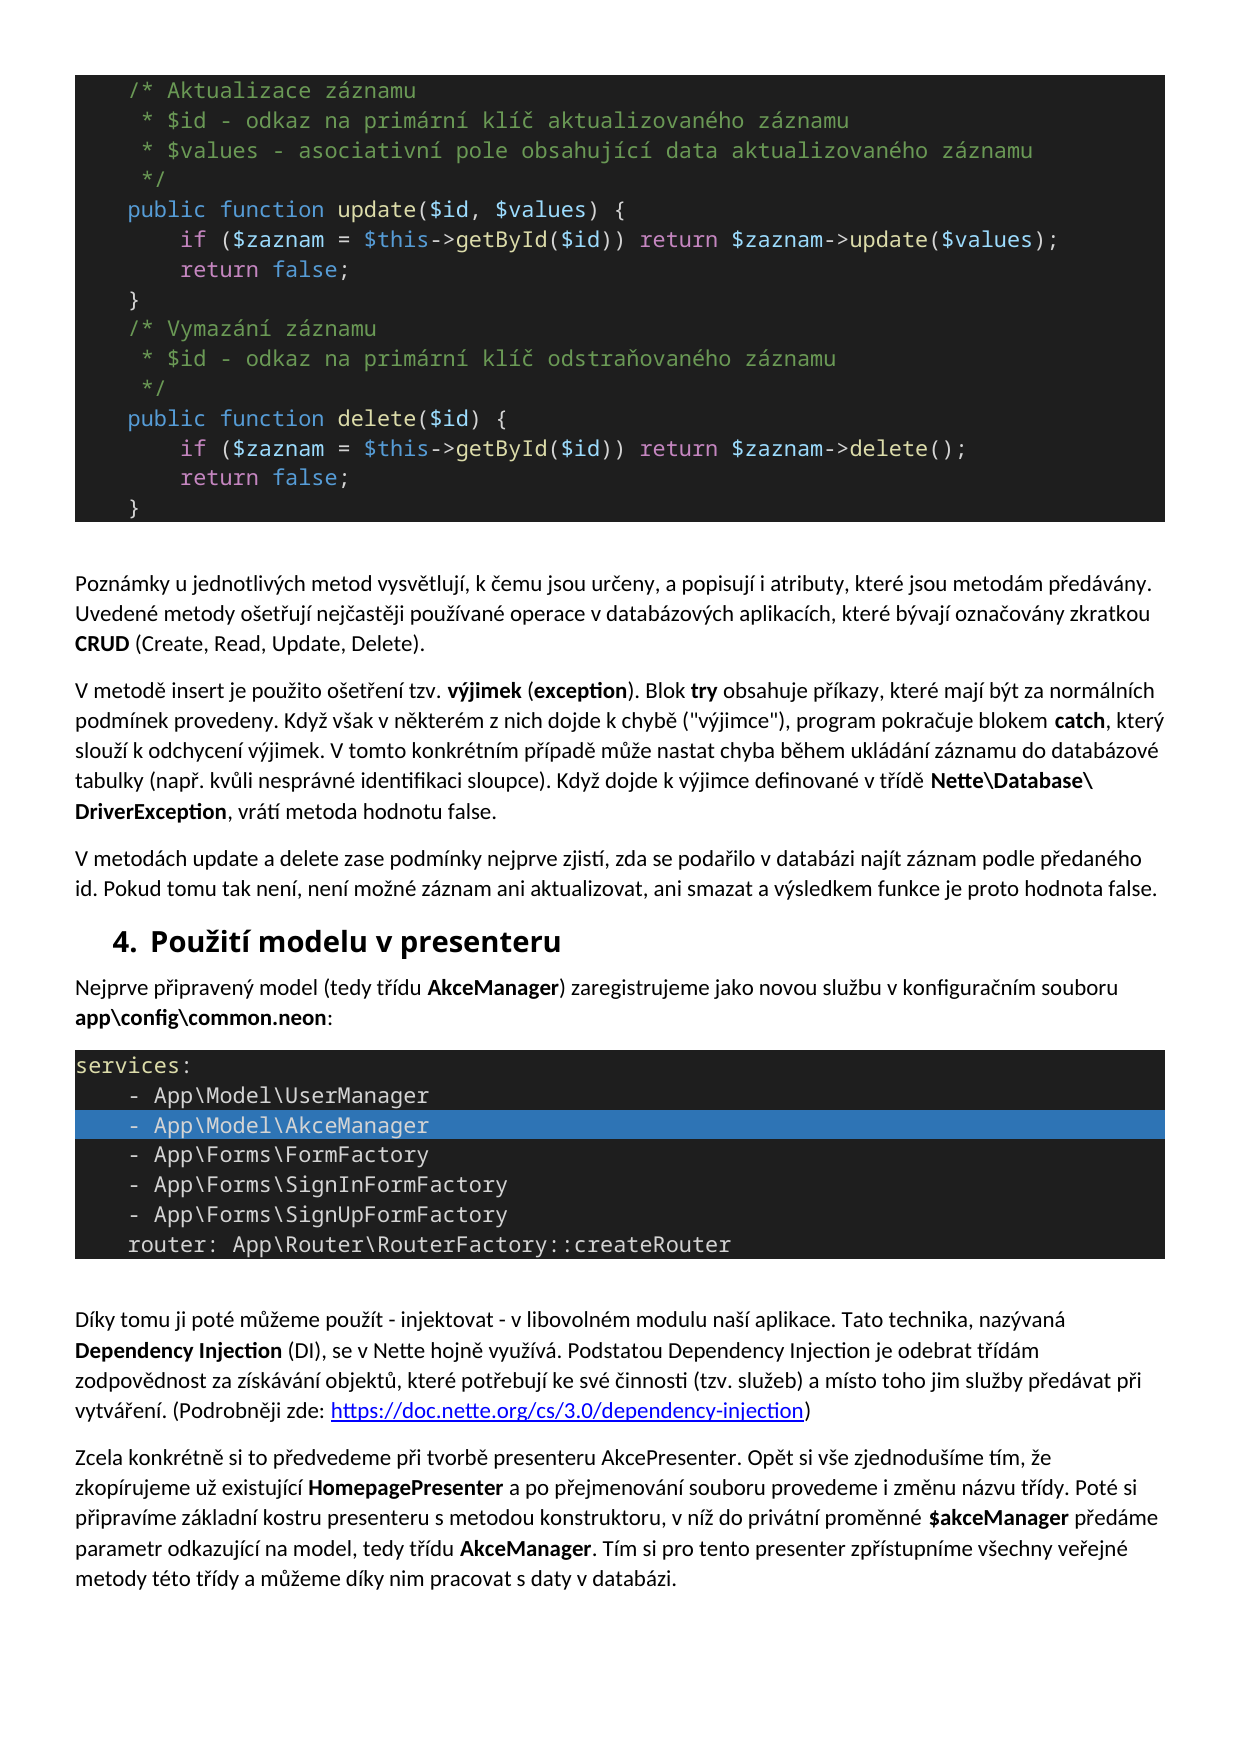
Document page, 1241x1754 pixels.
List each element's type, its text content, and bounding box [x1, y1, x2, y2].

text /* Vymazání záznamu [75, 313, 1165, 343]
subtitle Použití modelu v presenteru [112, 921, 1165, 961]
text - App\Model\AkceManager [75, 1110, 1165, 1139]
text public function update($id, $values) { [75, 194, 1165, 224]
text */ [75, 164, 1165, 194]
text V metodách update a delete zase podmínky nejprve zjistí, zda se podařilo v databázi najít záznam podle předaného id. Pokud tomu tak není, není možné záznam ani aktualizovat, ani smazat a výsledkem funkce je proto hodnota false. [75, 844, 1165, 902]
text } [75, 283, 1165, 313]
text Díky tomu ji poté můžeme použít - injektovat - v libovolném modulu naší aplikace. Tato technika, nazývaná Dependency Injection (DI), se v Nette hojně využívá. Podstatou Dependency Injection je odebrat třídám zodpovědnost za získávání objektů, které potřebují ke své činnosti (tzv. služeb) a místo toho jim služby předávat při vytváření. (Podrobněji zde: https://doc.nette.org/cs/3.0/dependency-injection) [75, 1306, 1165, 1424]
text - App\Forms\SignInFormFactory [75, 1169, 1165, 1199]
text public function delete($id) { [75, 403, 1165, 432]
text Nejprve připravený model (tedy třídu AkceManager) zaregistrujeme jako novou službu v konfiguračním souboru app\config\common.neon: [75, 973, 1165, 1031]
text * $id - odkaz na primární klíč odstraňovaného záznamu [75, 343, 1165, 373]
text return false; [75, 462, 1165, 492]
text return false; [75, 254, 1165, 283]
text Zcela konkrétně si to předvedeme při tvorbě presenteru AkcePresenter. Opět si vše zjednodušíme tím, že zkopírujeme už existující HomepagePresenter a po přejmenování souboru provedeme i změnu názvu třídy. Poté si připravíme základní kostru presenteru s metodou konstruktoru, v níž do privátní proměnné $akceManager předáme parametr odkazující na model, tedy třídu AkceManager. Tím si pro tento presenter zpřístupníme všechny veřejné metody této třídy a můžeme díky nim pracovat s daty v databázi. [75, 1443, 1165, 1592]
text /* Aktualizace záznamu [75, 75, 1165, 105]
text - App\Forms\SignUpFormFactory [75, 1199, 1165, 1229]
text services: [75, 1050, 1165, 1080]
text if ($zaznam = $this->getById($id)) return $zaznam->delete(); [75, 432, 1165, 462]
text - App\Forms\FormFactory [75, 1139, 1165, 1169]
text router: App\Router\RouterFactory::createRouter [75, 1229, 1165, 1259]
text - App\Model\UserManager [75, 1080, 1165, 1110]
text */ [75, 373, 1165, 403]
text * $id - odkaz na primární klíč aktualizovaného záznamu [75, 105, 1165, 134]
text * $values - asociativní pole obsahující data aktualizovaného záznamu [75, 134, 1165, 164]
text Poznámky u jednotlivých metod vysvětlují, k čemu jsou určeny, a popisují i atributy, které jsou metodám předávány. Uvedené metody ošetřují nejčastěji používané operace v databázových aplikacích, které bývají označovány zkratkou CRUD (Create, Read, Update, Delete). [75, 569, 1165, 657]
text V metodě insert je použito ošetření tzv. výjimek (exception). Blok try obsahuje příkazy, které mají být za normálních podmínek provedeny. Když však v některém z nich dojde k chybě ("výjimce"), program pokračuje blokem catch, který slouží k odchycení výjimek. V tomto konkrétním případě může nastat chyba během ukládání záznamu do databázové tabulky (např. kvůli nesprávné identifikaci sloupce). Když dojde k výjimce definované v třídě Nette\Database\DriverException, vrátí metoda hodnotu false. [75, 676, 1165, 825]
text if ($zaznam = $this->getById($id)) return $zaznam->update($values); [75, 224, 1165, 254]
text } [75, 492, 1165, 522]
